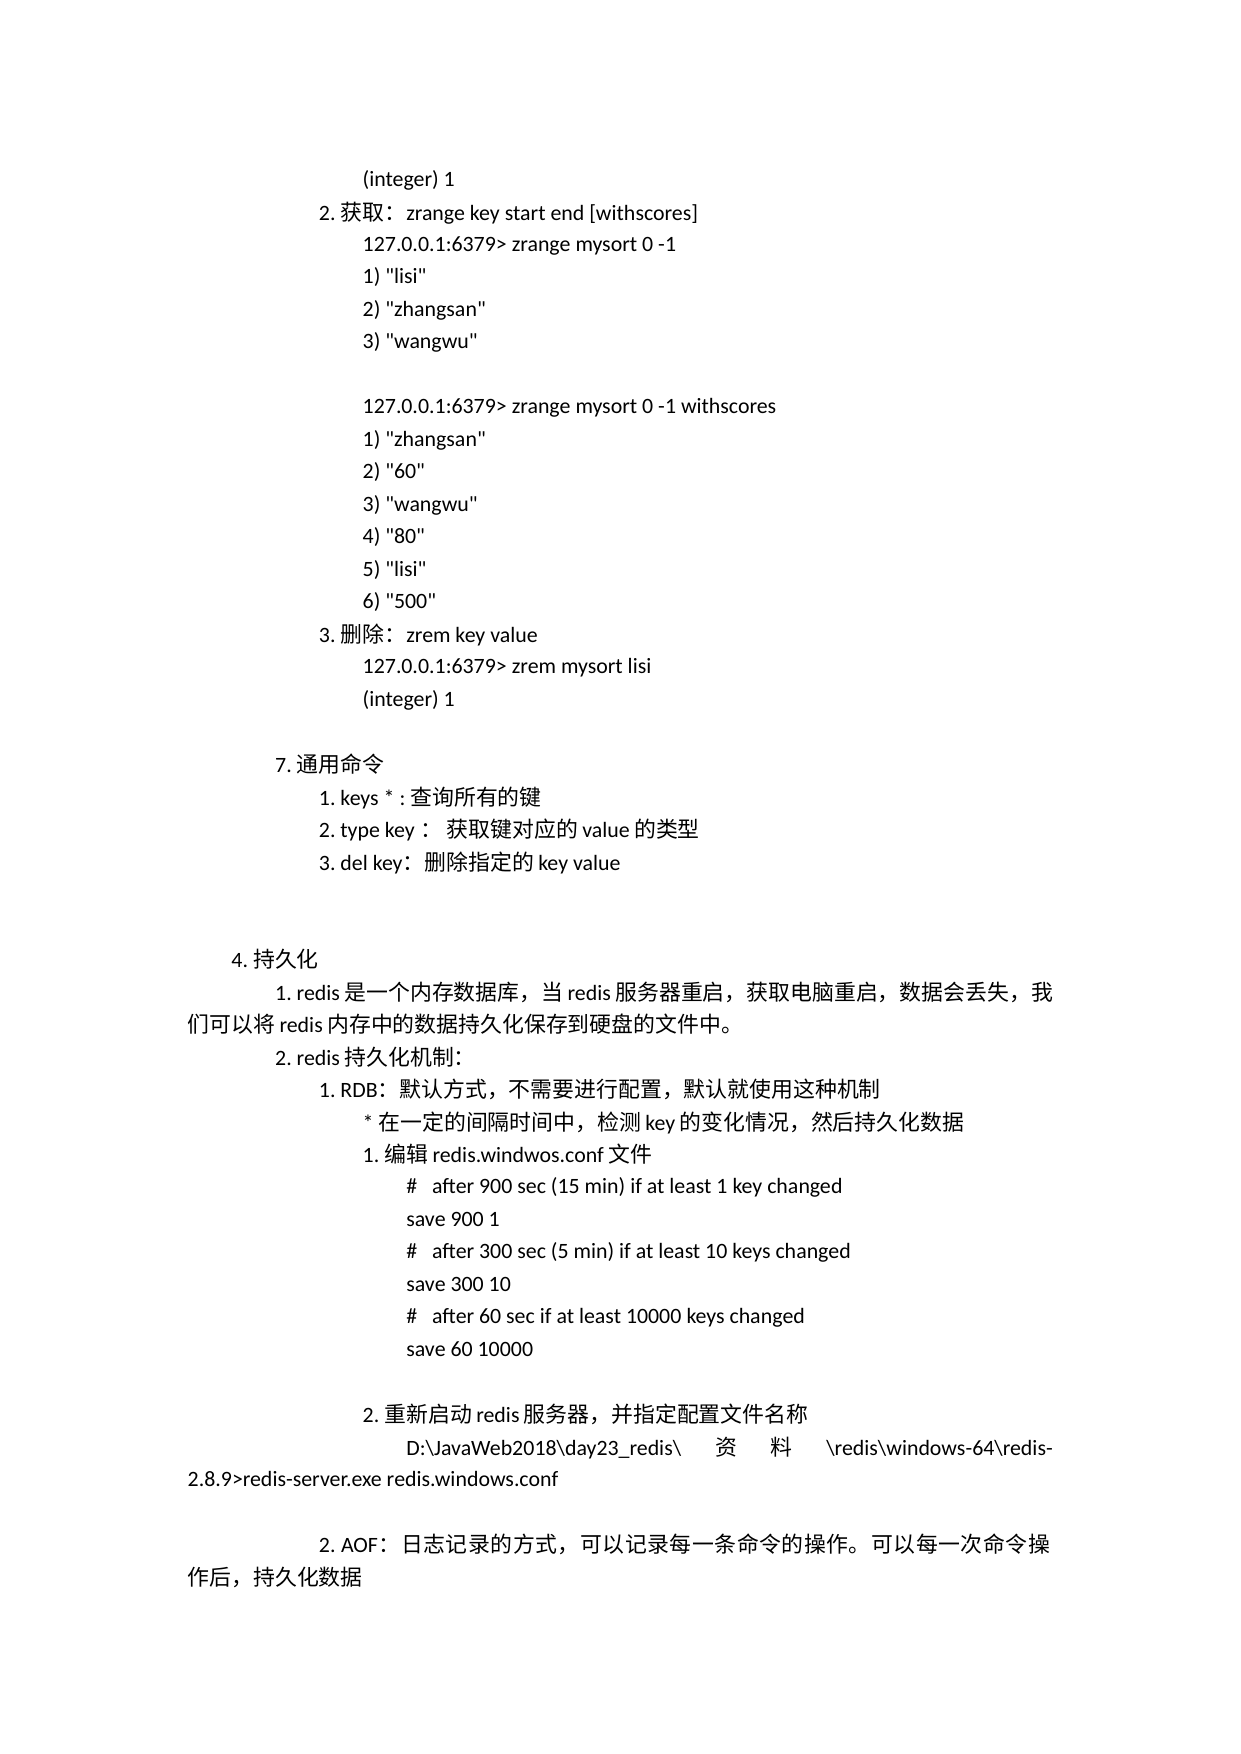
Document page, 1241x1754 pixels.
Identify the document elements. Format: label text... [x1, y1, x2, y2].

list # after 60 sec if at least 10000 keys changed [187, 1299, 1053, 1332]
list * 在一定的间隔时间中，检测key的变化情况，然后持久化数据 [187, 1104, 1053, 1137]
list 3. 删除：zrem key value [187, 617, 1053, 649]
list 1) "lisi" [187, 259, 1053, 292]
list 7. 通用命令 [187, 747, 1053, 779]
list 127.0.0.1:6379> zrem mysort lisi [187, 649, 1053, 682]
list 2) "60" [187, 454, 1053, 487]
list (integer) 1 [187, 682, 1053, 714]
list 2. 重新启动redis服务器，并指定配置文件名称 [187, 1397, 1053, 1429]
list 3. del key：删除指定的key value [187, 844, 1053, 877]
list 3) "wangwu" [187, 324, 1053, 357]
list 1. redis是一个内存数据库，当redis服务器重启，获取电脑重启，数据会丢失，我们可以将redis内存中的数据持久化保存到硬盘的文件中。 [187, 974, 1053, 1039]
list save 300 10 [187, 1267, 1053, 1299]
list 5) "lisi" [187, 552, 1053, 584]
list # after 900 sec (15 min) if at least 1 key changed [187, 1169, 1053, 1202]
list 1) "zhangsan" [187, 422, 1053, 454]
list 127.0.0.1:6379> zrange mysort 0 -1 [187, 227, 1053, 259]
list 4) "80" [187, 519, 1053, 552]
list save 900 1 [187, 1202, 1053, 1234]
list 2. type key ： 获取键对应的value的类型 [187, 812, 1053, 844]
list save 60 10000 [187, 1332, 1053, 1364]
list 2. redis持久化机制： [187, 1039, 1053, 1072]
list 6) "500" [187, 584, 1053, 617]
list D:\JavaWeb2018\day23_redis\资料\redis\windows-64\redis-2.8.9>redis-server.exe redis.windows.conf [187, 1429, 1053, 1494]
list 127.0.0.1:6379> zrange mysort 0 -1 withscores [187, 389, 1053, 422]
list # after 300 sec (5 min) if at least 10 keys changed [187, 1234, 1053, 1267]
list 4. 持久化 [187, 942, 1053, 974]
list 1. RDB：默认方式，不需要进行配置，默认就使用这种机制 [187, 1072, 1053, 1104]
list 1. keys * : 查询所有的键 [187, 779, 1053, 812]
list 1. 编辑redis.windwos.conf文件 [187, 1137, 1053, 1169]
list 2) "zhangsan" [187, 292, 1053, 324]
list (integer) 1 [187, 162, 1053, 194]
list 2. 获取：zrange key start end [withscores] [187, 194, 1053, 227]
list 3) "wangwu" [187, 487, 1053, 519]
list 2. AOF：日志记录的方式，可以记录每一条命令的操作。可以每一次命令操作后，持久化数据 [187, 1527, 1053, 1592]
